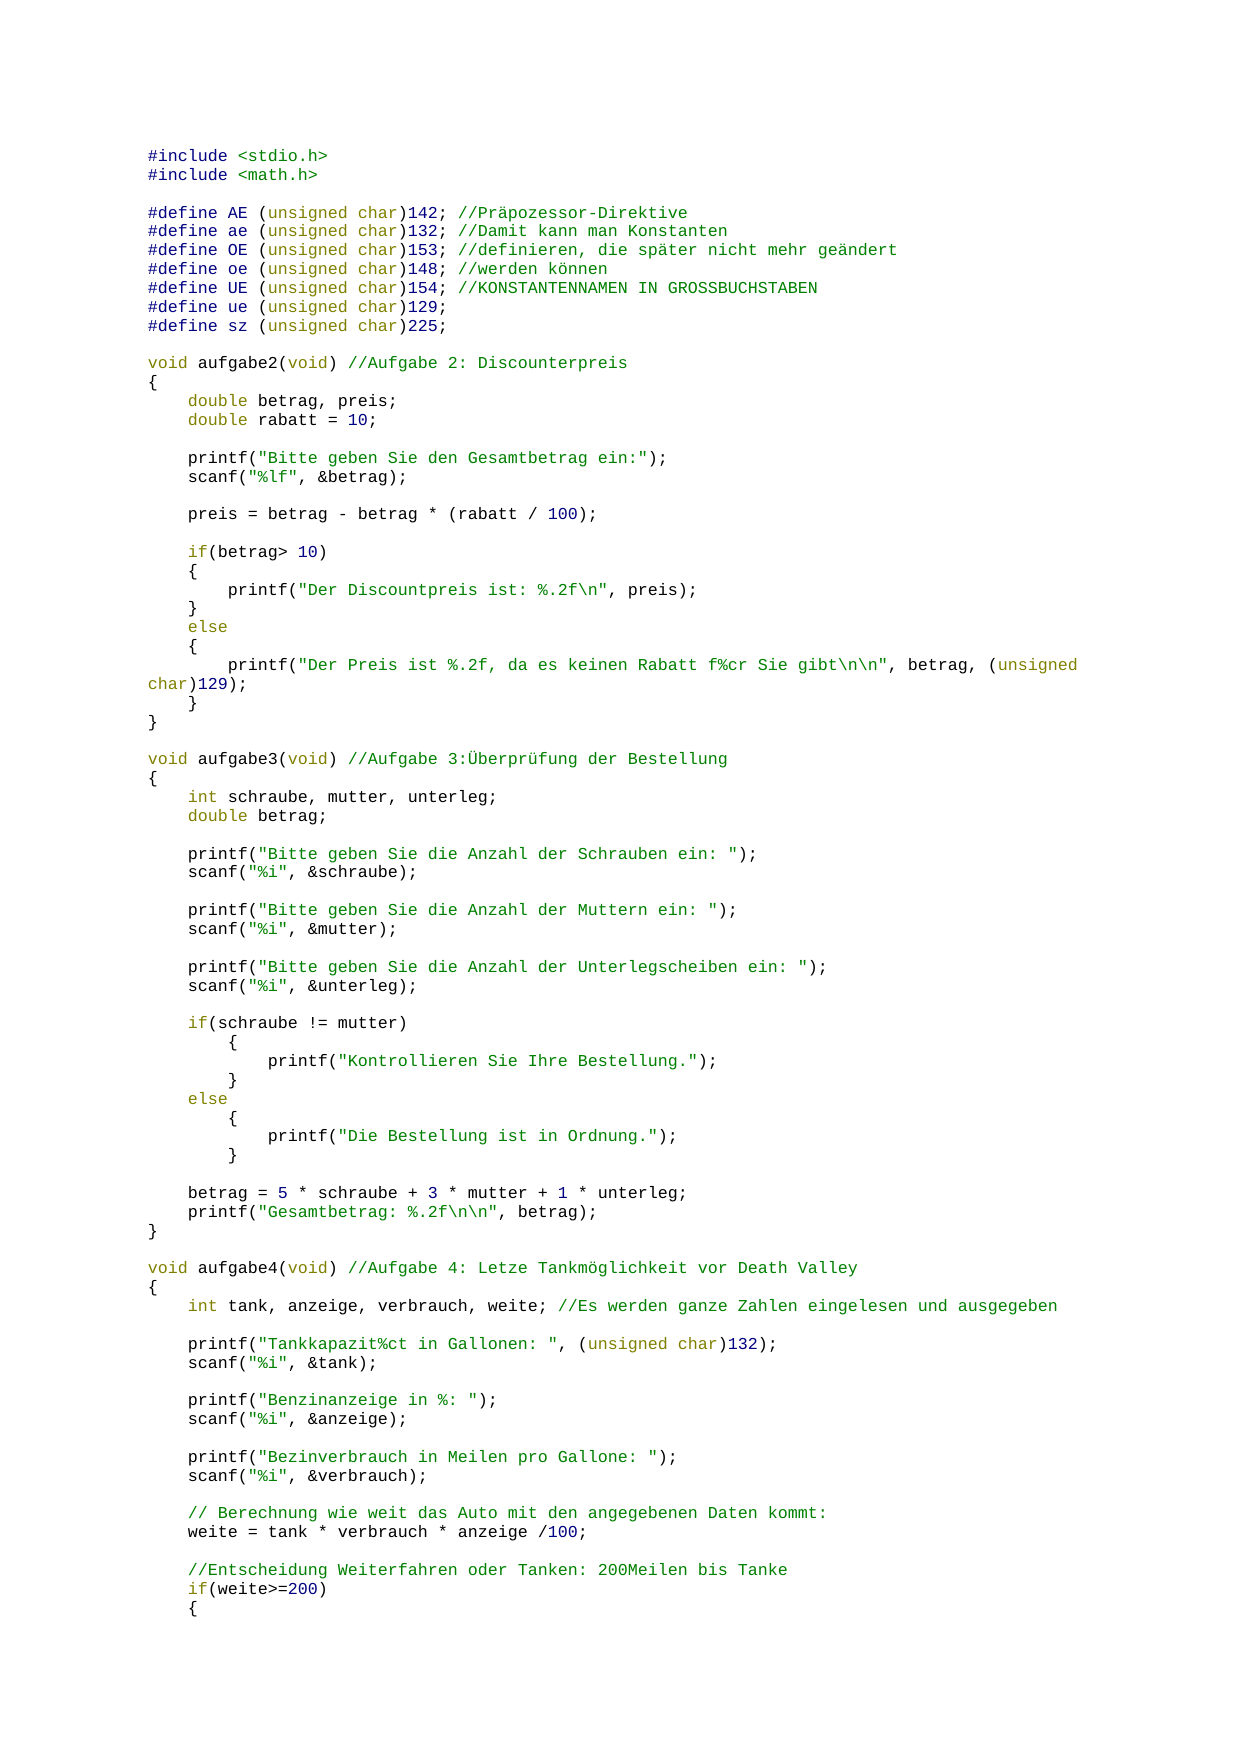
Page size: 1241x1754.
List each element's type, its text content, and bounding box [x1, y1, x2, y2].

text scanf("%lf", &betrag); [148, 468, 1093, 487]
text printf("Bitte geben Sie die Anzahl der Schrauben ein: "); [148, 845, 1093, 864]
text printf("Benzinanzeige in %: "); [148, 1392, 1093, 1411]
text { [148, 562, 1093, 581]
text double rabatt = 10; [148, 412, 1093, 430]
text betrag = 5 * schraube + 3 * mutter + 1 * unterleg; [148, 1184, 1093, 1203]
text scanf("%i", &schraube); [148, 864, 1093, 883]
text } [148, 713, 1093, 732]
text printf("Der Preis ist %.2f, da es keinen Rabatt f%cr Sie gibt\n\n", betrag, (unsigned char)129); [148, 657, 1093, 694]
text scanf("%i", &mutter); [148, 921, 1093, 939]
text void aufgabe3(void) //Aufgabe 3:Überprüfung der Bestellung [148, 751, 1093, 770]
text #define AE (unsigned char)142; //Präpozessor-Direktive [148, 204, 1093, 223]
text printf("Bitte geben Sie den Gesamtbetrag ein:"); [148, 449, 1093, 468]
text scanf("%i", &anzeige); [148, 1411, 1093, 1430]
text printf("Kontrollieren Sie Ihre Bestellung."); [148, 1053, 1093, 1071]
text { [148, 770, 1093, 789]
text } [148, 1071, 1093, 1090]
text else [148, 619, 1093, 638]
text #define OE (unsigned char)153; //definieren, die später nicht mehr geändert [148, 242, 1093, 261]
text { [148, 1034, 1093, 1053]
text { [148, 638, 1093, 657]
text scanf("%i", &verbrauch); [148, 1467, 1093, 1486]
text int tank, anzeige, verbrauch, weite; //Es werden ganze Zahlen eingelesen und ausgegeben [148, 1298, 1093, 1317]
text printf("Tankkapazit%ct in Gallonen: ", (unsigned char)132); [148, 1335, 1093, 1354]
text #define ae (unsigned char)132; //Damit kann man Konstanten [148, 223, 1093, 242]
text printf("Gesamtbetrag: %.2f\n\n", betrag); [148, 1203, 1093, 1222]
text printf("Die Bestellung ist in Ordnung."); [148, 1128, 1093, 1147]
text printf("Bitte geben Sie die Anzahl der Unterlegscheiben ein: "); [148, 958, 1093, 977]
text { [148, 1599, 1093, 1618]
text } [148, 1222, 1093, 1241]
text #define UE (unsigned char)154; //KONSTANTENNAMEN IN GROSSBUCHSTABEN [148, 279, 1093, 298]
text else [148, 1090, 1093, 1109]
text void aufgabe2(void) //Aufgabe 2: Discounterpreis [148, 355, 1093, 374]
text weite = tank * verbrauch * anzeige /100; [148, 1524, 1093, 1543]
text printf("Bezinverbrauch in Meilen pro Gallone: "); [148, 1448, 1093, 1467]
text //Entscheidung Weiterfahren oder Tanken: 200Meilen bis Tanke [148, 1562, 1093, 1581]
text } [148, 1147, 1093, 1166]
text printf("Bitte geben Sie die Anzahl der Muttern ein: "); [148, 902, 1093, 921]
text #define sz (unsigned char)225; [148, 317, 1093, 336]
text { [148, 1279, 1093, 1298]
text if(betrag> 10) [148, 543, 1093, 562]
text { [148, 374, 1093, 393]
text #include <math.h> [148, 166, 1093, 185]
text printf("Der Discountpreis ist: %.2f\n", preis); [148, 581, 1093, 600]
text if(schraube != mutter) [148, 1015, 1093, 1034]
text } [148, 694, 1093, 713]
text #include <stdio.h> [148, 148, 1093, 166]
text void aufgabe4(void) //Aufgabe 4: Letze Tankmöglichkeit vor Death Valley [148, 1260, 1093, 1279]
text preis = betrag - betrag * (rabatt / 100); [148, 506, 1093, 525]
text double betrag; [148, 807, 1093, 826]
text { [148, 1109, 1093, 1128]
text scanf("%i", &tank); [148, 1354, 1093, 1373]
text } [148, 600, 1093, 619]
text int schraube, mutter, unterleg; [148, 789, 1093, 807]
text #define ue (unsigned char)129; [148, 298, 1093, 317]
text if(weite>=200) [148, 1581, 1093, 1599]
text #define oe (unsigned char)148; //werden können [148, 261, 1093, 279]
text // Berechnung wie weit das Auto mit den angegebenen Daten kommt: [148, 1505, 1093, 1524]
text double betrag, preis; [148, 393, 1093, 412]
text scanf("%i", &unterleg); [148, 977, 1093, 996]
